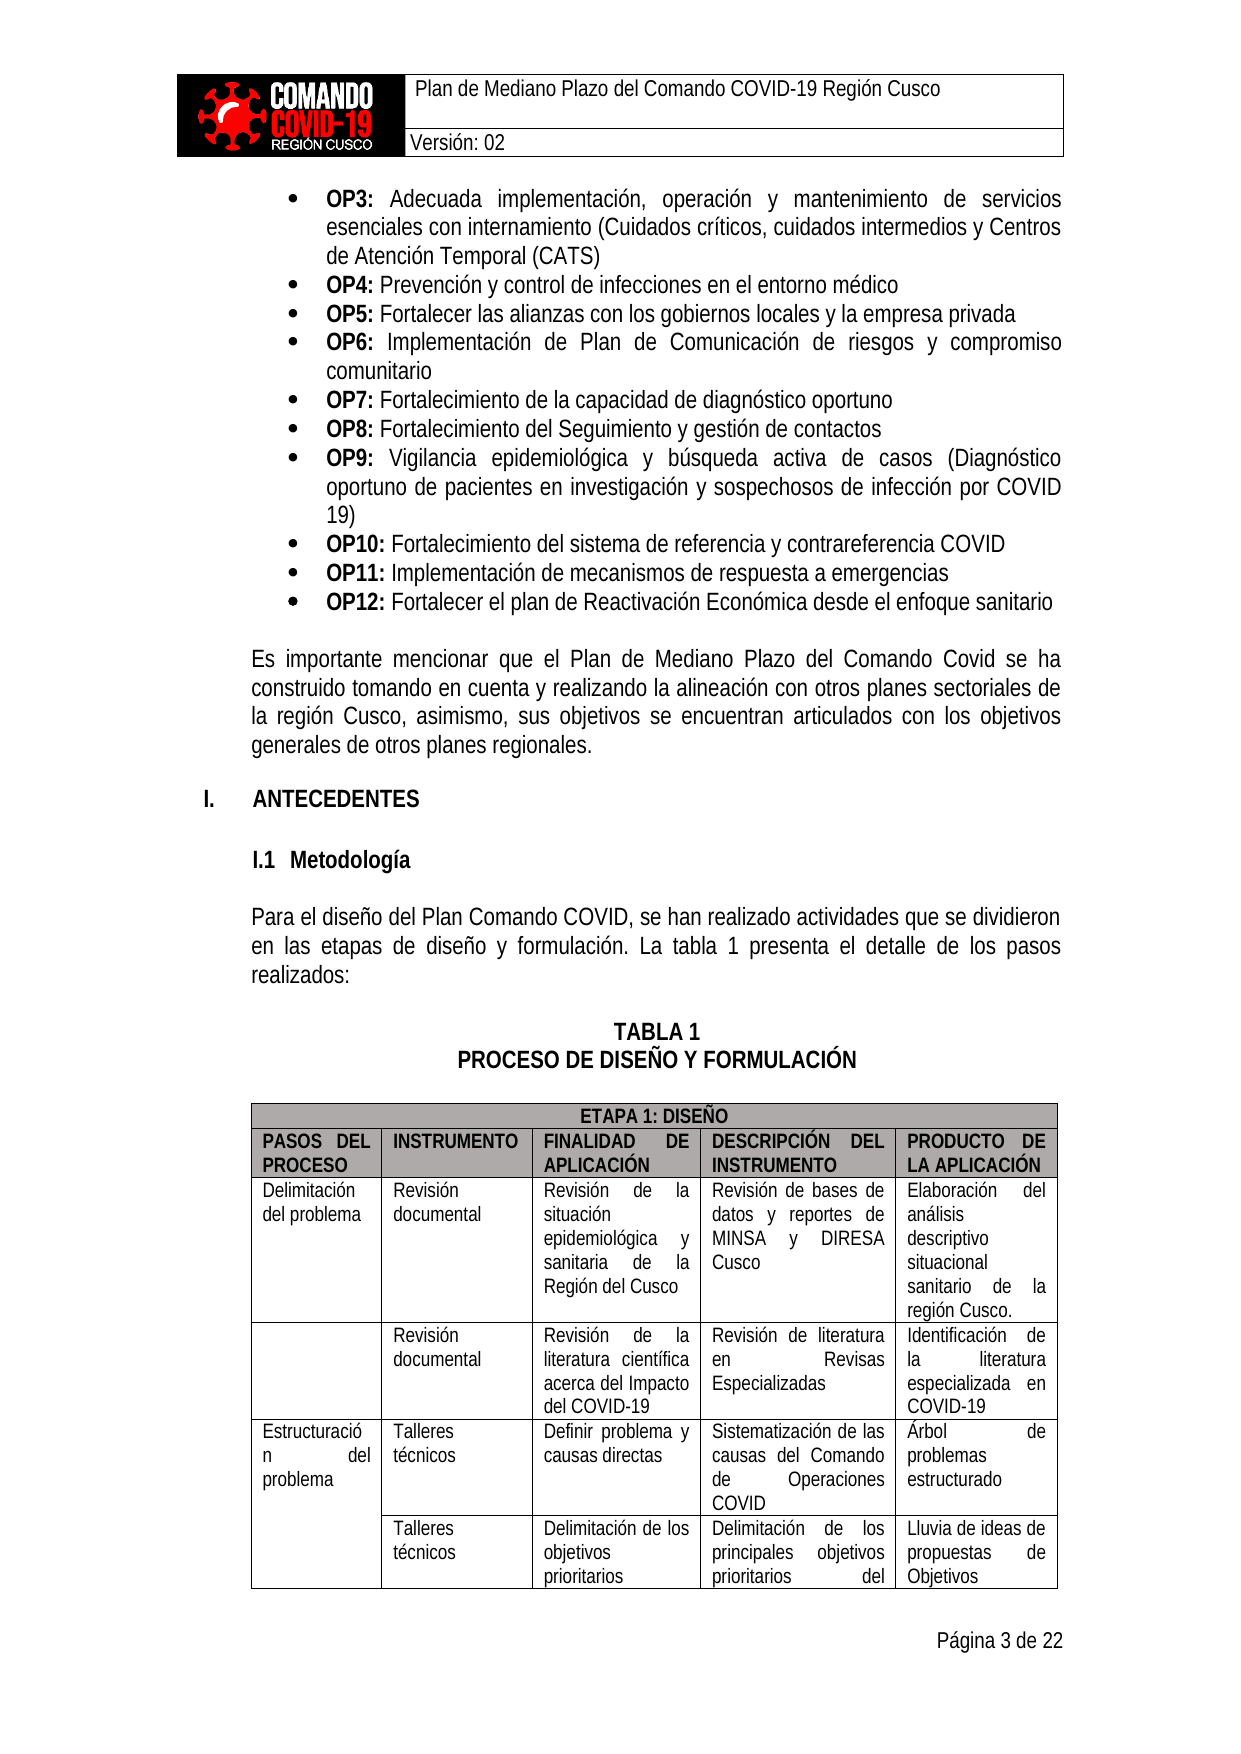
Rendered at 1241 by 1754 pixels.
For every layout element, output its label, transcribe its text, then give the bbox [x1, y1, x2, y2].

table_cell INSTRUMENTO [382, 1129, 532, 1177]
list OP11: Implementación de mecanismos de respuesta a emergencias [288, 558, 1063, 586]
table_cell Revisión de la literatura científica acerca del Impacto del COVID-19 [533, 1323, 700, 1418]
table_cell DESCRIPCIÓN DEL INSTRUMENTO [701, 1129, 895, 1177]
list OP8: Fortalecimiento del Seguimiento y gestión de contactos [288, 414, 1063, 443]
text Para el diseño del Plan Comando COVID, se han realizado actividades que se dividieron en las etapas de diseño y formulación. La tabla 1 presenta el detalle de los pasos realizados: [251, 902, 1063, 988]
table_cell [252, 1323, 381, 1418]
table_cell PRODUCTO DE LA APLICACIÓN [896, 1129, 1057, 1177]
table_cell Estructuración del problema [252, 1420, 381, 1588]
list OP7: Fortalecimiento de la capacidad de diagnóstico oportuno [288, 385, 1063, 414]
list OP6: Implementación de Plan de Comunicación de riesgos y compromiso comunitario [288, 327, 1063, 385]
table_cell Delimitación de los objetivos prioritarios [533, 1516, 700, 1588]
table_cell PASOS DEL PROCESO [252, 1129, 381, 1177]
subtitle ANTECEDENTES [215, 783, 1063, 812]
picture [178, 75, 398, 156]
picture [399, 129, 406, 156]
table_cell Elaboración del análisis descriptivo situacional sanitario de la región Cusco. [896, 1178, 1057, 1322]
table_header ETAPA 1: DISEÑO [252, 1104, 1057, 1128]
text Metodología [252, 845, 1063, 874]
table_cell Definir problema y causas directas [533, 1420, 700, 1515]
list OP3: Adecuada implementación, operación y mantenimiento de servicios esenciales con internamiento (Cuidados críticos, cuidados intermedios y Centros de Atención Temporal (CATS) [288, 183, 1063, 270]
table_cell Sistematización de las causas del Comando de Operaciones COVID [701, 1420, 895, 1515]
table_cell Talleres técnicos [382, 1516, 532, 1588]
text TABLA 1 [251, 1017, 1063, 1046]
table_cell Revisión documental [382, 1178, 532, 1322]
table_cell Revisión de literatura en Revisas Especializadas [701, 1323, 895, 1418]
table_cell Talleres técnicos [382, 1420, 532, 1515]
table_cell FINALIDAD DE APLICACIÓN [533, 1129, 700, 1177]
list OP12: Fortalecer el plan de Reactivación Económica desde el enfoque sanitario [288, 586, 1063, 615]
table_cell Delimitación de los principales objetivos prioritarios del Comando de Operaciones COVID-19 [701, 1516, 895, 1588]
table_cell Lluvia de ideas de propuestas de Objetivos [896, 1516, 1057, 1588]
list OP9: Vigilancia epidemiológica y búsqueda activa de casos (Diagnóstico oportuno de pacientes en investigación y sospechosos de infección por COVID 19) [288, 443, 1063, 529]
text PROCESO DE DISEÑO Y FORMULACIÓN [251, 1046, 1063, 1074]
text Es importante mencionar que el Plan de Mediano Plazo del Comando Covid se ha construido tomando en cuenta y realizando la alineación con otros planes sectoriales de la región Cusco, asimismo, sus objetivos se encuentran articulados con los objetivos generales de otros planes regionales. [251, 644, 1063, 758]
table_cell Árbol de problemas estructurado [896, 1420, 1057, 1515]
picture [399, 75, 406, 128]
table_cell Delimitación del problema [252, 1178, 381, 1322]
list OP4: Prevención y control de infecciones en el entorno médico [288, 270, 1063, 298]
table_cell Revisión de bases de datos y reportes de MINSA y DIRESA Cusco [701, 1178, 895, 1322]
table_cell Identificación de la literatura especializada en COVID-19 [896, 1323, 1057, 1418]
table_cell Revisión documental [382, 1323, 532, 1418]
table_cell Revisión de la situación epidemiológica y sanitaria de la Región del Cusco [533, 1178, 700, 1322]
list OP10: Fortalecimiento del sistema de referencia y contrareferencia COVID [288, 529, 1063, 558]
list OP5: Fortalecer las alianzas con los gobiernos locales y la empresa privada [288, 298, 1063, 327]
